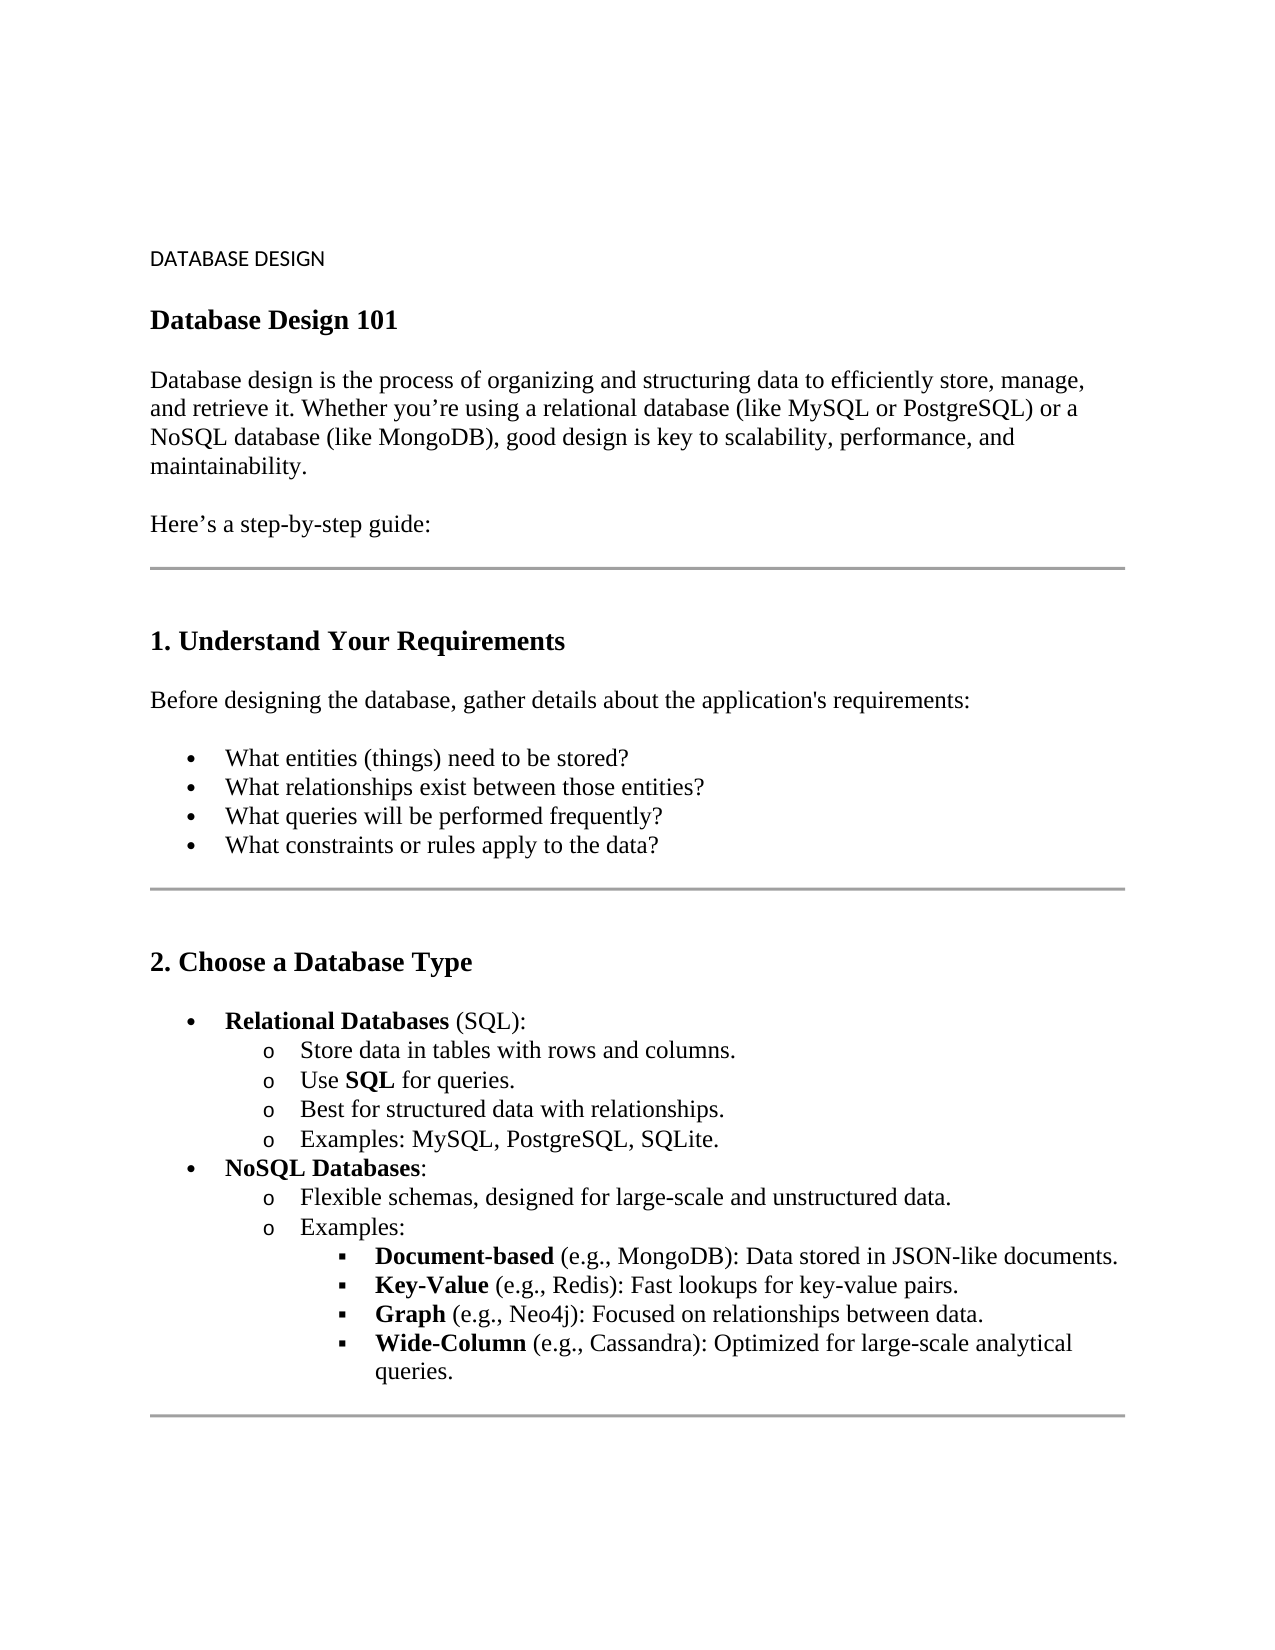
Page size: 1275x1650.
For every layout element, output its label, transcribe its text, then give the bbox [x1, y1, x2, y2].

list What entities (things) need to be stored? [187, 743, 1125, 772]
list Store data in tables with rows and columns. [262, 1035, 1125, 1065]
list What constraints or rules apply to the data? [187, 830, 1125, 858]
list Flexible schemas, designed for large-scale and unstructured data. [262, 1182, 1125, 1212]
list NoSQL Databases: [187, 1153, 1125, 1182]
list What relationships exist between those entities? [187, 772, 1125, 801]
list Best for structured data with relationships. [262, 1094, 1125, 1124]
text Before designing the database, gather details about the application's requirements: [150, 686, 1125, 714]
text Database Design 101 [150, 303, 1125, 336]
list What queries will be performed frequently? [187, 801, 1125, 830]
list Relational Databases (SQL): [187, 1006, 1125, 1035]
list Key-Value (e.g., Redis): Fast lookups for key-value pairs. [337, 1270, 1125, 1299]
list Examples: MySQL, PostgreSQL, SQLite. [262, 1124, 1125, 1153]
text DATABASE DESIGN [150, 244, 1125, 272]
text Database design is the process of organizing and structuring data to efficiently store, manage, and retrieve it. Whether you’re using a relational database (like MySQL or PostgreSQL) or a NoSQL database (like MongoDB), good design is key to scalability, performance, and maintainability. [150, 365, 1125, 480]
list Wide-Column (e.g., Cassandra): Optimized for large-scale analytical queries. [337, 1328, 1125, 1385]
list Use SQL for queries. [262, 1065, 1125, 1094]
text Here’s a step-by-step guide: [150, 509, 1125, 538]
list Graph (e.g., Neo4j): Focused on relationships between data. [337, 1299, 1125, 1328]
list Document-based (e.g., MongoDB): Data stored in JSON-like documents. [337, 1241, 1125, 1270]
list Examples: [262, 1212, 1125, 1241]
text 2. Choose a Database Type [150, 945, 1125, 977]
text 1. Understand Your Requirements [150, 624, 1125, 656]
